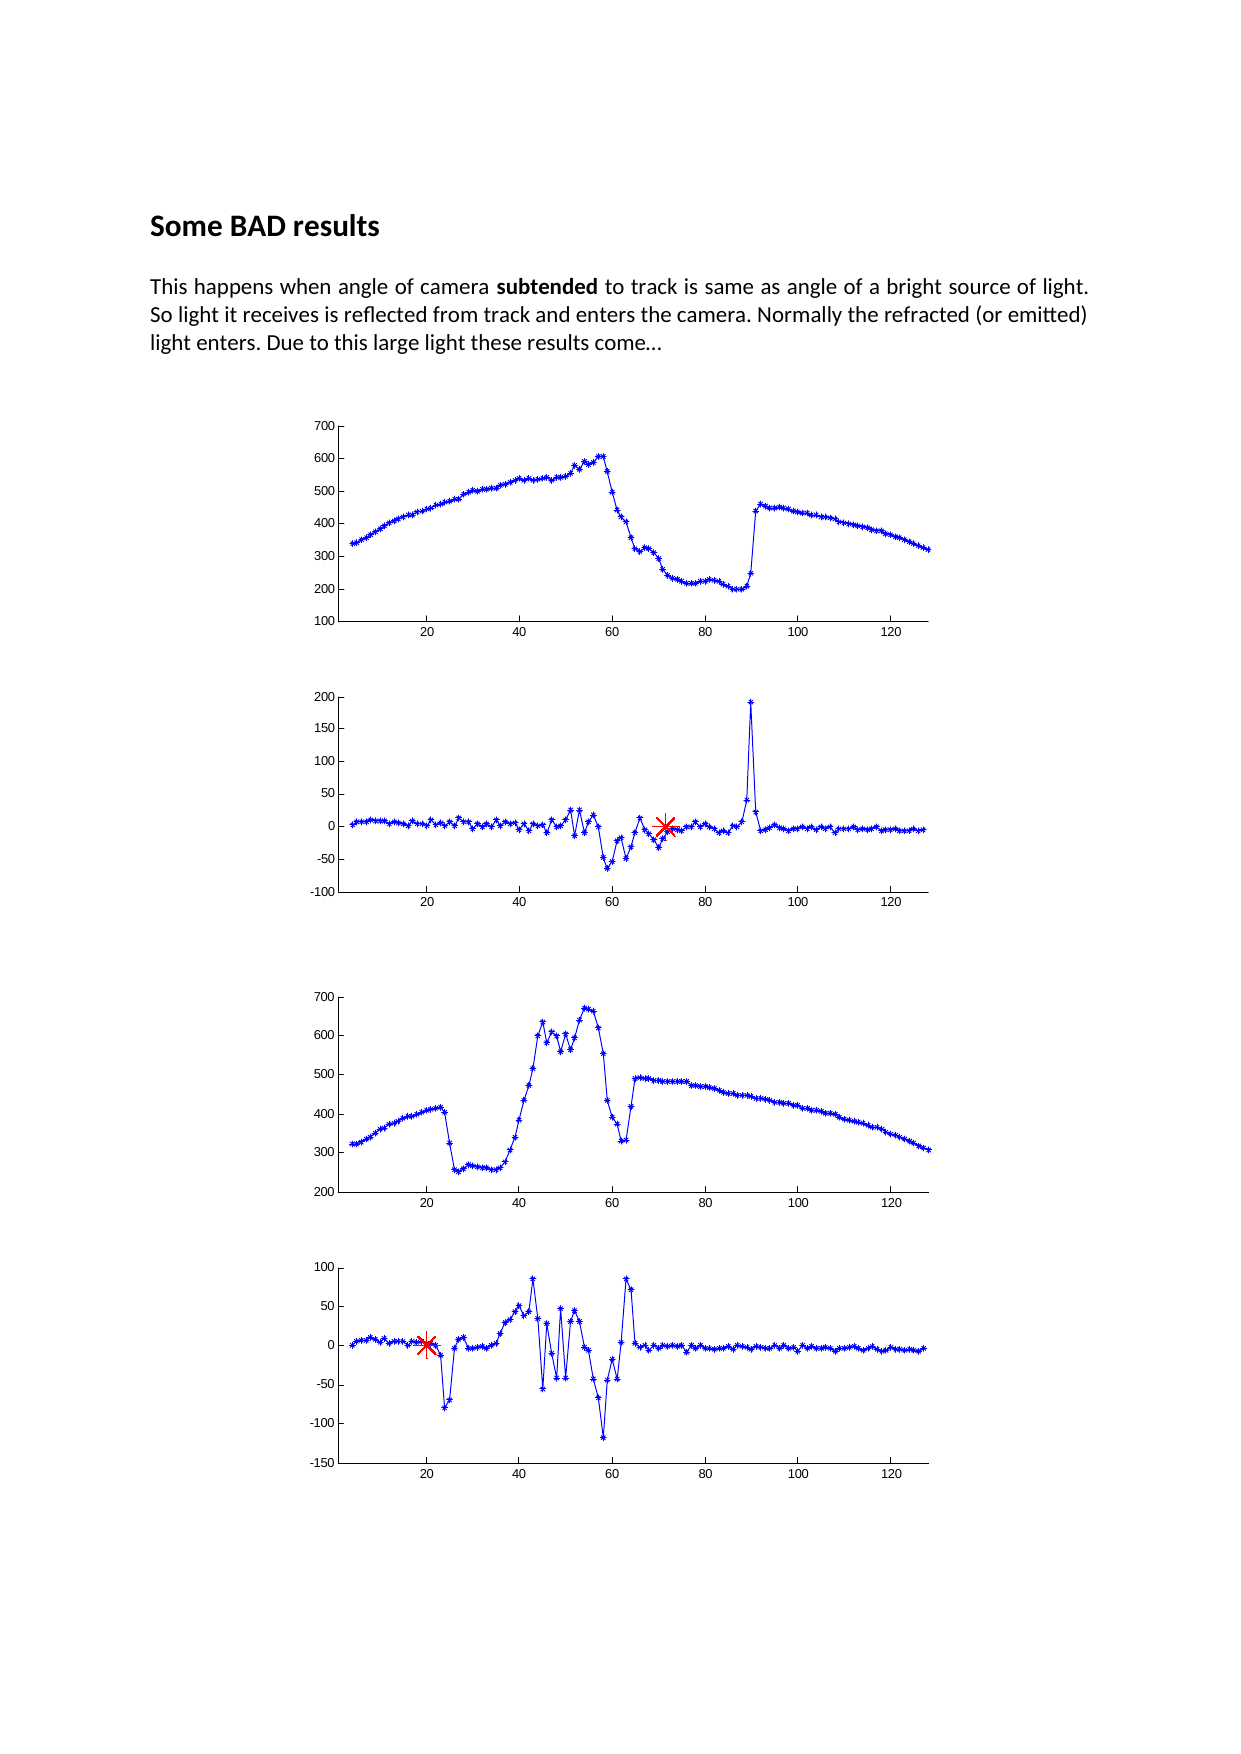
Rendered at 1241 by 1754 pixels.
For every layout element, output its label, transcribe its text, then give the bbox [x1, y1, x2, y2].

text This happens when angle of camera subtended to track is same as angle of a bright source of light. So light it receives is reflected from track and enters the camera. Normally the refracted (or emitted) light enters. Due to this large light these results come… [150, 272, 1090, 356]
text Some BAD results [150, 206, 1090, 244]
